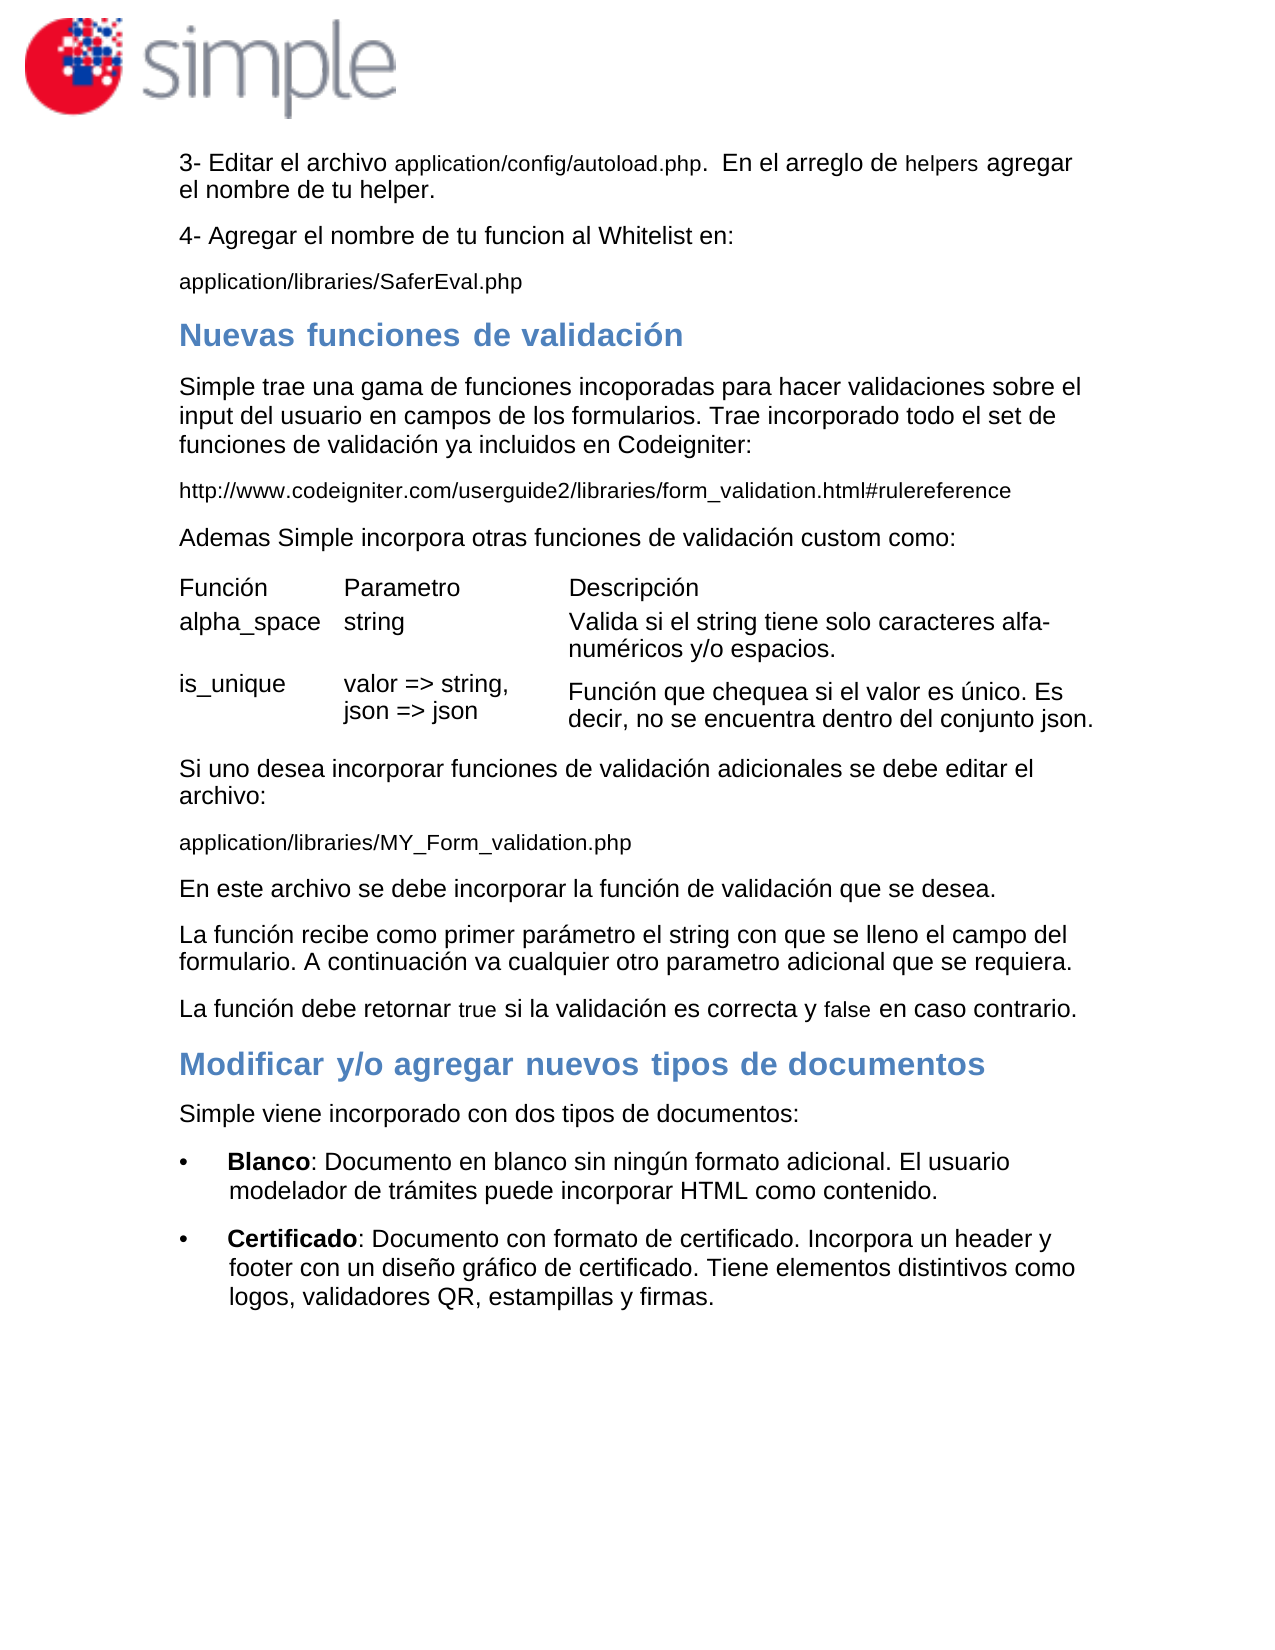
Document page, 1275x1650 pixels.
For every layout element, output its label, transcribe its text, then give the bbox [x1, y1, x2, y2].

text application/libraries/SaferEval.php [179, 269, 1106, 294]
picture [25, 18, 396, 119]
text En este archivo se debe incorporar la función de validación que se desea. [179, 874, 1106, 903]
text • Blanco: Documento en blanco sin ningún formato adicional. El usuario modelador de trámites puede incorporar HTML como contenido. [179, 1147, 1017, 1204]
text Función que chequea si el valor es único. Es decir, no se encuentra dentro del conjunto json. [568, 679, 1099, 733]
text La función recibe como primer parámetro el string con que se lleno el campo del formulario. A continuación va cualquier otro parametro adicional que se requiera. [179, 922, 1078, 976]
text Si uno desea incorporar funciones de validación adicionales se debe editar el archivo: [179, 756, 1039, 810]
text Simple viene incorporado con dos tipos de documentos: [179, 1099, 1106, 1128]
text 3- Editar el archivo application/config/autoload.php. En el arreglo de helpers agregar el nombre de tu helper. [179, 149, 1080, 204]
text • Certificado: Documento con formato de certificado. Incorpora un header y footer con un diseño gráfico de certificado. Tiene elementos distintivos como logos, validadores QR, estampillas y firmas. [179, 1224, 1081, 1310]
text Ademas Simple incorpora otras funciones de validación custom como: Función Parametro Descripción [179, 506, 961, 606]
text is_unique valor => string, json => json [179, 671, 513, 725]
text http://www.codeigniter.com/userguide2/libraries/form_validation.html#rulereference [179, 478, 1106, 503]
text 4- Agregar el nombre de tu funcion al Whitelist en: [179, 221, 1106, 250]
text Simple trae una gama de funciones incoporadas para hacer validaciones sobre el input del usuario en campos de los formularios. Trae incorporado todo el set de funciones de validación ya incluidos en Codeigniter: [179, 372, 1087, 458]
text application/libraries/MY_Form_validation.php [179, 830, 1106, 855]
text Modificar y/o agregar nuevos tipos de documentos [179, 1045, 1106, 1082]
text La función debe retornar true si la validación es correcta y false en caso contrario. [179, 993, 1106, 1022]
text alpha_space string Valida si el string tiene solo caracteres alfa- numéricos y/o espacios. [179, 609, 1054, 663]
text Nuevas funciones de validación [179, 316, 1106, 353]
